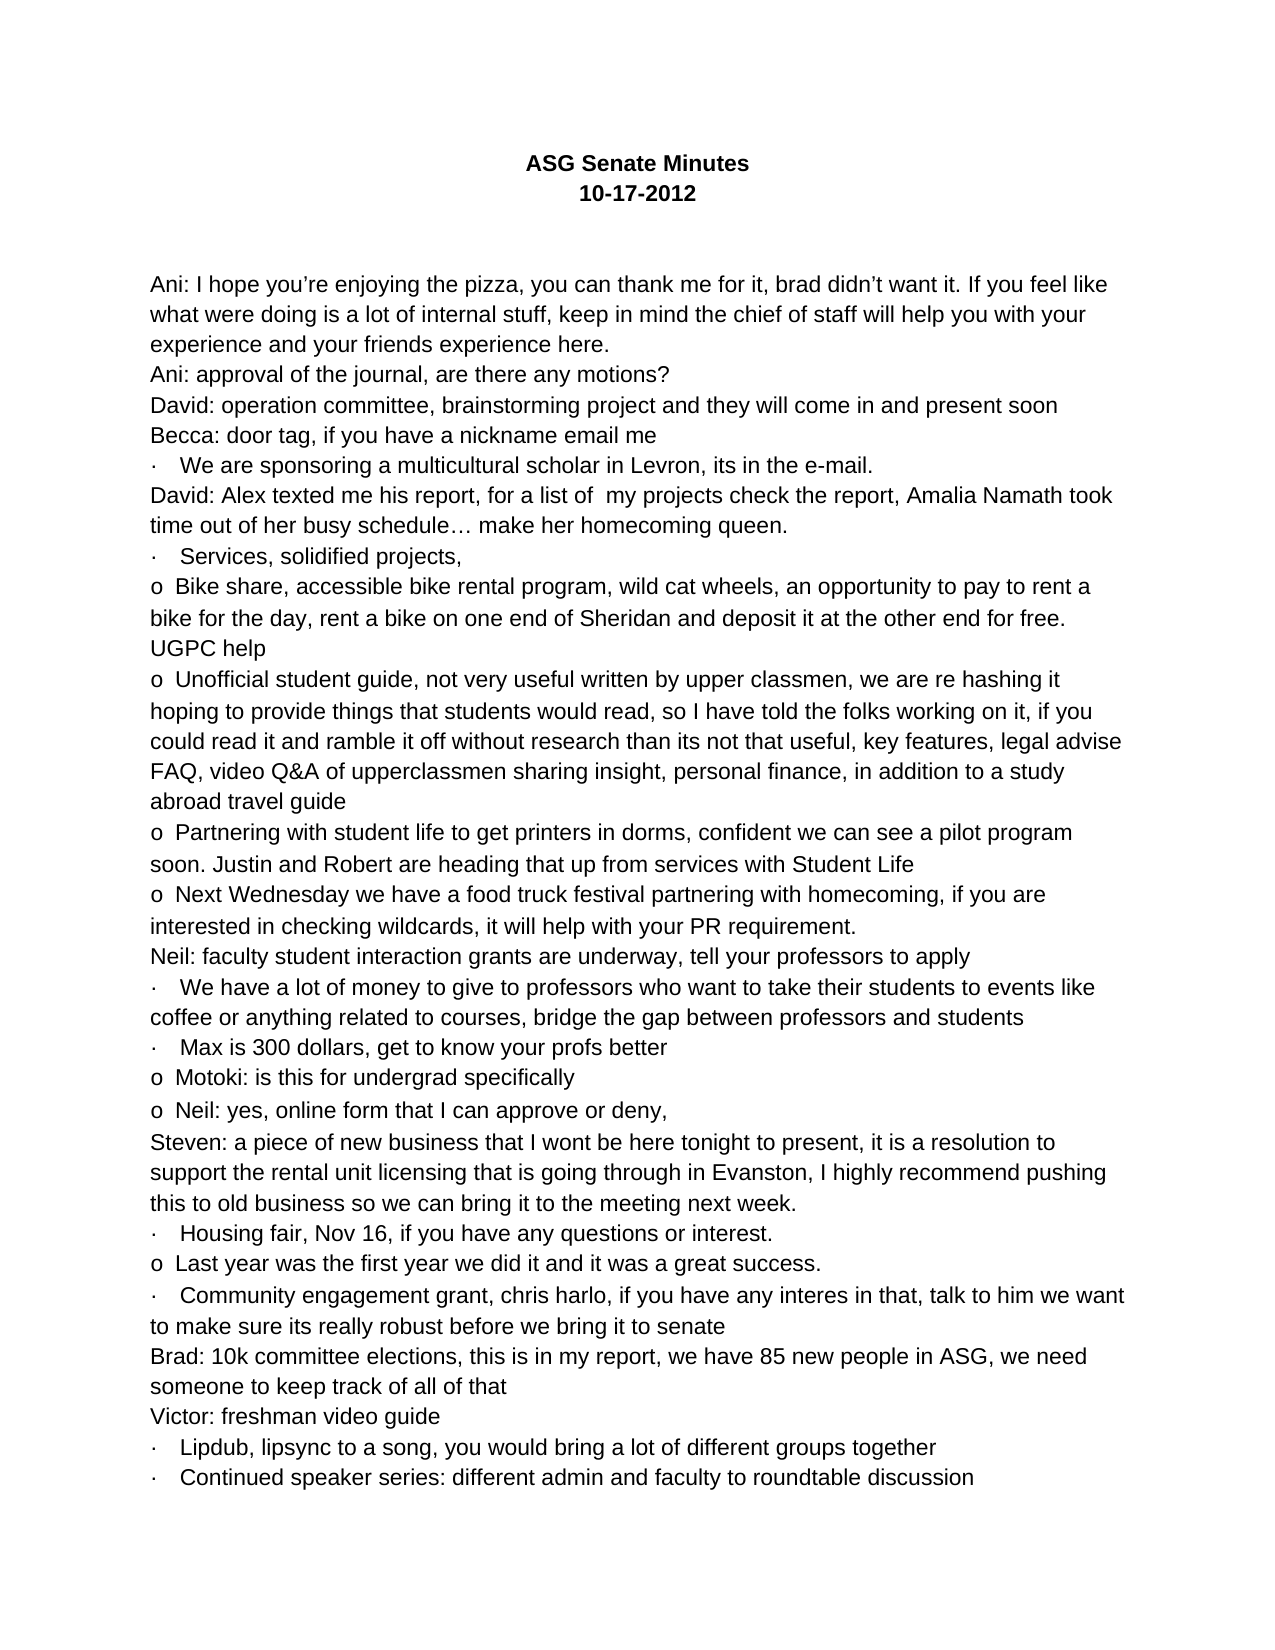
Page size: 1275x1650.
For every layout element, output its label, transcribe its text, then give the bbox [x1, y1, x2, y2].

text · Housing fair, Nov 16, if you have any questions or interest. [150, 1220, 1125, 1246]
text o Partnering with student life to get printers in dorms, confident we can see a pilot program soon. Justin and Robert are heading that up from services with Student Life [150, 818, 1125, 877]
text o Unofficial student guide, not very useful written by upper classmen, we are re hashing it hoping to provide things that students would read, so I have told the folks working on it, if you could read it and ramble it off without research than its not that useful, key features, legal advise FAQ, video Q&A of upperclassmen sharing insight, personal finance, in addition to a study abroad travel guide [150, 666, 1125, 815]
text · Services, solidified projects, [150, 543, 1125, 569]
text o Motoki: is this for undergrad specifically [150, 1064, 1125, 1092]
text · We have a lot of money to give to professors who want to take their students to events like coffee or anything related to courses, bridge the gap between professors and students [150, 973, 1125, 1030]
text Ani: approval of the journal, are there any motions? [150, 361, 1125, 388]
text 10-17-2012 [150, 180, 1125, 207]
text · Community engagement grant, chris harlo, if you have any interes in that, talk to him we want to make sure its really robust before we bring it to senate [150, 1282, 1125, 1339]
text Neil: faculty student interaction grants are underway, tell your professors to apply [150, 943, 1125, 970]
text o Last year was the first year we did it and it was a great success. [150, 1250, 1125, 1278]
text Steven: a piece of new business that I wont be here tonight to present, it is a resolution to support the rental unit licensing that is going through in Evanston, I highly recommend pushing this to old business so we can bring it to the meeting next week. [150, 1129, 1125, 1216]
text David: operation committee, brainstorming project and they will come in and present soon [150, 392, 1125, 418]
text Becca: door tag, if you have a nickname email me [150, 422, 1125, 448]
text Ani: I hope you’re enjoying the pizza, you can thank me for it, brad didn’t want it. If you feel like what were doing is a lot of internal stuff, keep in mind the chief of staff will help you with your experience and your friends experience here. [150, 271, 1125, 358]
text ASG Senate Minutes [150, 150, 1125, 176]
text · Max is 300 dollars, get to know your profs better [150, 1034, 1125, 1060]
text o Neil: yes, online form that I can approve or deny, [150, 1097, 1125, 1125]
text o Next Wednesday we have a food truck festival partnering with homecoming, if you are interested in checking wildcards, it will help with your PR requirement. [150, 881, 1125, 939]
text · Lipdub, lipsync to a song, you would bring a lot of different groups together [150, 1433, 1125, 1460]
text · Continued speaker series: different admin and faculty to roundtable discussion [150, 1464, 1125, 1490]
text David: Alex texted me his report, for a list of my projects check the report, Amalia Namath took time out of her busy schedule… make her homecoming queen. [150, 482, 1125, 539]
text Brad: 10k committee elections, this is in my report, we have 85 new people in ASG, we need someone to keep track of all of that [150, 1343, 1125, 1399]
text · We are sponsoring a multicultural scholar in Levron, its in the e-mail. [150, 452, 1125, 478]
text o Bike share, accessible bike rental program, wild cat wheels, an opportunity to pay to rent a bike for the day, rent a bike on one end of Sheridan and deposit it at the other end for free. UGPC help [150, 573, 1125, 662]
text Victor: freshman video guide [150, 1403, 1125, 1430]
